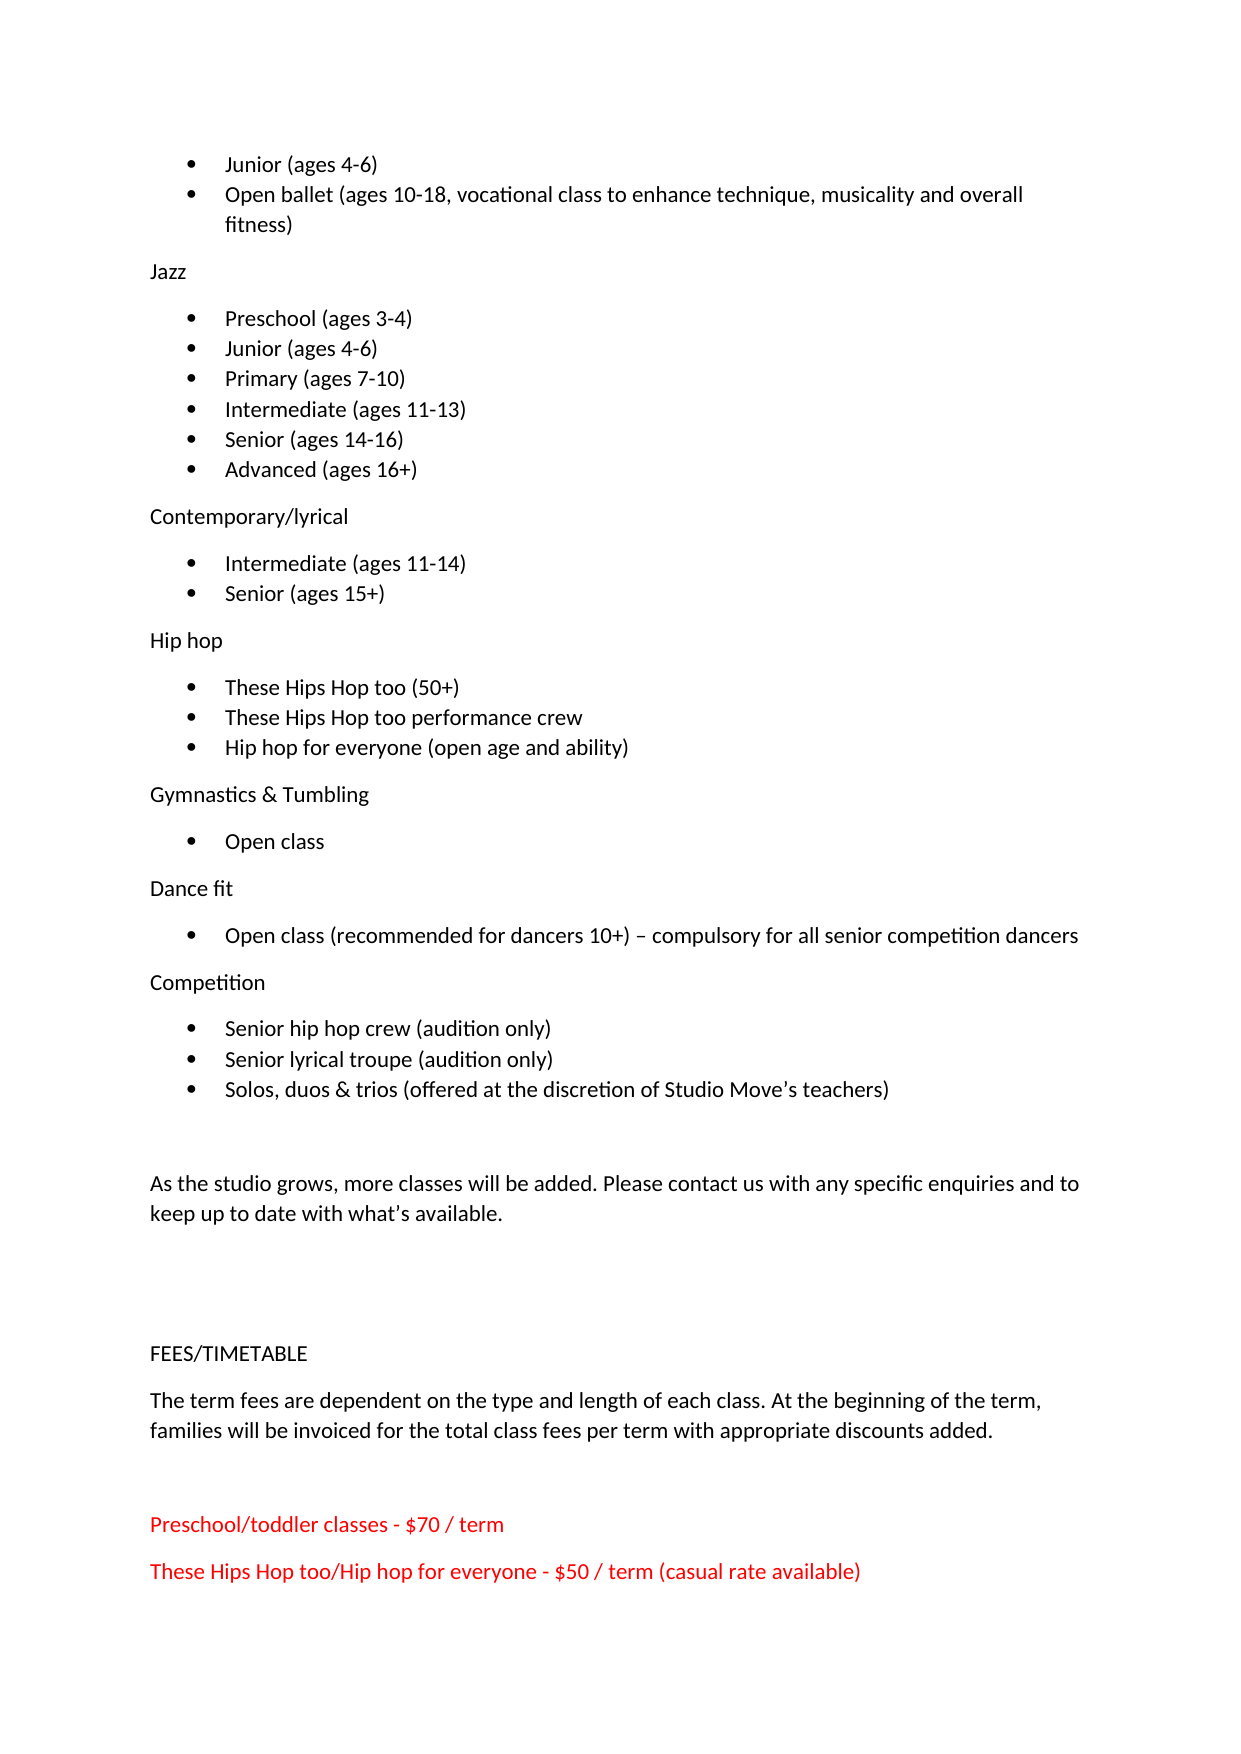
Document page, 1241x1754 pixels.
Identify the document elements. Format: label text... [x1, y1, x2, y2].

list Senior (ages 15+) [187, 579, 1090, 607]
text Contemporary/lyrical [150, 502, 1090, 530]
list Intermediate (ages 11-13) [187, 395, 1090, 423]
list Junior (ages 4-6) [187, 150, 1090, 178]
list Intermediate (ages 11-14) [187, 549, 1090, 577]
list Junior (ages 4-6) [187, 334, 1090, 362]
list Preschool (ages 3-4) [187, 304, 1090, 332]
text As the studio grows, more classes will be added. Please contact us with any specific enquiries and to keep up to date with what’s available. [150, 1169, 1090, 1227]
list Senior hip hop crew (audition only) [187, 1014, 1090, 1043]
list These Hips Hop too (50+) [187, 673, 1090, 701]
list Primary (ages 7-10) [187, 364, 1090, 393]
list Advanced (ages 16+) [187, 455, 1090, 483]
list Hip hop for everyone (open age and ability) [187, 733, 1090, 761]
list Solos, duos & trios (offered at the discretion of Studio Move’s teachers) [187, 1075, 1090, 1103]
text The term fees are dependent on the type and length of each class. At the beginning of the term, families will be invoiced for the total class fees per term with appropriate discounts added. [150, 1386, 1090, 1445]
text Jazz [150, 257, 1090, 285]
text Preschool/toddler classes - $70 / term [150, 1510, 1090, 1538]
text Competition [150, 968, 1090, 996]
text FEES/TIMETABLE [150, 1339, 1090, 1368]
list Open class [187, 827, 1090, 855]
list Senior lyrical troupe (audition only) [187, 1045, 1090, 1073]
text Gymnastics & Tumbling [150, 780, 1090, 808]
text These Hips Hop too/Hip hop for everyone - $50 / term (casual rate available) [150, 1557, 1090, 1585]
text Dance fit [150, 874, 1090, 902]
text Hip hop [150, 626, 1090, 654]
list Open class (recommended for dancers 10+) – compulsory for all senior competition dancers [187, 921, 1090, 949]
list Senior (ages 14-16) [187, 425, 1090, 453]
list Open ballet (ages 10-18, vocational class to enhance technique, musicality and overall fitness) [187, 180, 1090, 238]
list These Hips Hop too performance crew [187, 703, 1090, 731]
